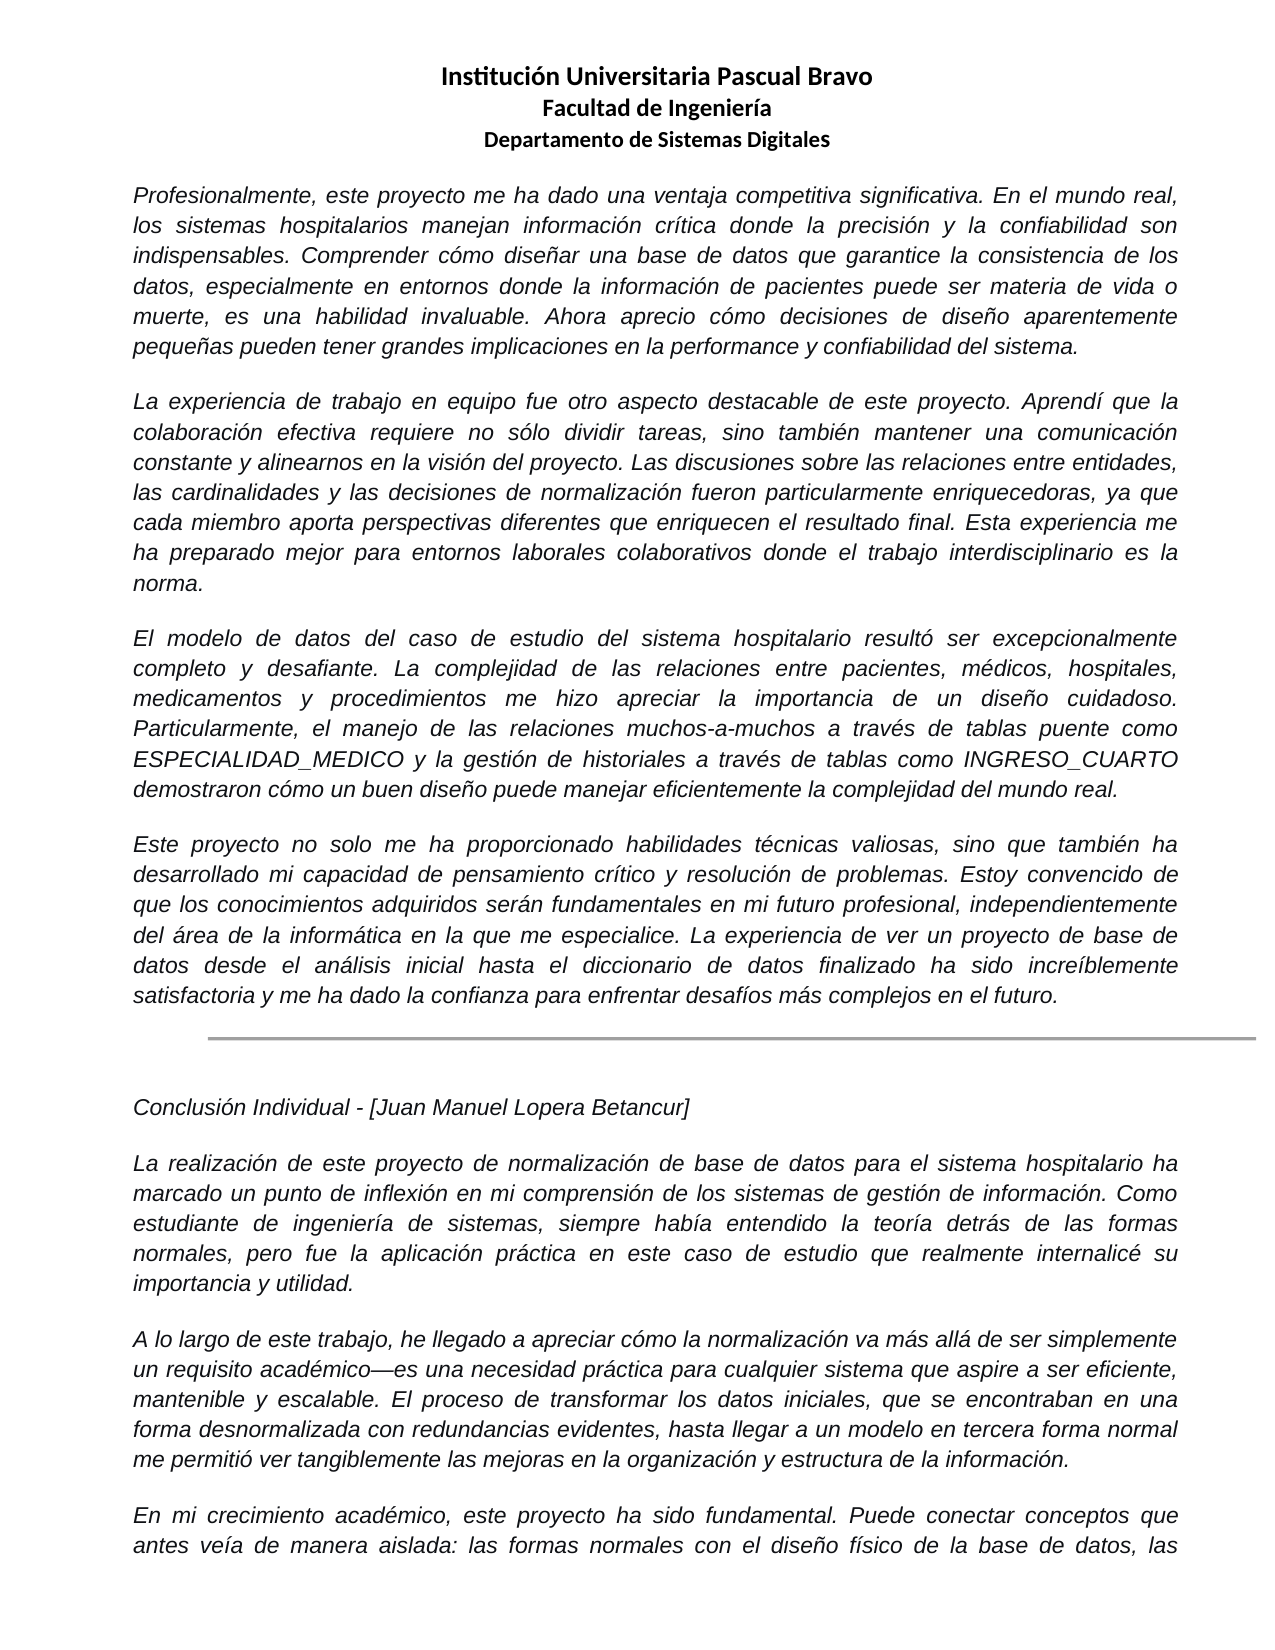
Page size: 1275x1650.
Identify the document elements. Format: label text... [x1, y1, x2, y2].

text La experiencia de trabajo en equipo fue otro aspecto destacable de este proyecto. Aprendí que la colaboración efectiva requiere no sólo dividir tareas, sino también mantener una comunicación constante y alinearnos en la visión del proyecto. Las discusiones sobre las relaciones entre entidades, las cardinalidades y las decisiones de normalización fueron particularmente enriquecedoras, ya que cada miembro aporta perspectivas diferentes que enriquecen el resultado final. Esta experiencia me ha preparado mejor para entornos laborales colaborativos donde el trabajo interdisciplinario es la norma. [133, 388, 1181, 596]
text Profesionalmente, este proyecto me ha dado una ventaja competitiva significativa. En el mundo real, los sistemas hospitalarios manejan información crítica donde la precisión y la confiabilidad son indispensables. Comprender cómo diseñar una base de datos que garantice la consistencia de los datos, especialmente en entornos donde la información de pacientes puede ser materia de vida o muerte, es una habilidad invaluable. Ahora aprecio cómo decisiones de diseño aparentemente pequeñas pueden tener grandes implicaciones en la performance y confiabilidad del sistema. [133, 182, 1181, 359]
text La realización de este proyecto de normalización de base de datos para el sistema hospitalario ha marcado un punto de inflexión en mi comprensión de los sistemas de gestión de información. Como estudiante de ingeniería de sistemas, siempre había entendido la teoría detrás de las formas normales, pero fue la aplicación práctica en este caso de estudio que realmente internalicé su importancia y utilidad. [133, 1149, 1181, 1297]
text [133, 1502, 1181, 1558]
text Conclusión Individual - [Juan Manuel Lopera Betancur] [133, 1094, 1181, 1121]
text Este proyecto no solo me ha proporcionado habilidades técnicas valiosas, sino que también ha desarrollado mi capacidad de pensamiento crítico y resolución de problemas. Estoy convencido de que los conocimientos adquiridos serán fundamentales en mi futuro profesional, independientemente del área de la informática en la que me especialice. La experiencia de ver un proyecto de base de datos desde el análisis inicial hasta el diccionario de datos finalizado ha sido increíblemente satisfactoria y me ha dado la confianza para enfrentar desafíos más complejos en el futuro. [133, 831, 1181, 1008]
text A lo largo de este trabajo, he llegado a apreciar cómo la normalización va más allá de ser simplemente un requisito académico—es una necesidad práctica para cualquier sistema que aspire a ser eficiente, mantenible y escalable. El proceso de transformar los datos iniciales, que se encontraban en una forma desnormalizada con redundancias evidentes, hasta llegar a un modelo en tercera forma normal me permitió ver tangiblemente las mejoras en la organización y estructura de la información. [133, 1326, 1181, 1473]
text El modelo de datos del caso de estudio del sistema hospitalario resultó ser excepcionalmente completo y desafiante. La complejidad de las relaciones entre pacientes, médicos, hospitales, medicamentos y procedimientos me hizo apreciar la importancia de un diseño cuidadoso. Particularmente, el manejo de las relaciones muchos-a-muchos a través de tablas puente como ESPECIALIDAD_MEDICO y la gestión de historiales a través de tablas como INGRESO_CUARTO demostraron cómo un buen diseño puede manejar eficientemente la complejidad del mundo real. [133, 625, 1181, 802]
